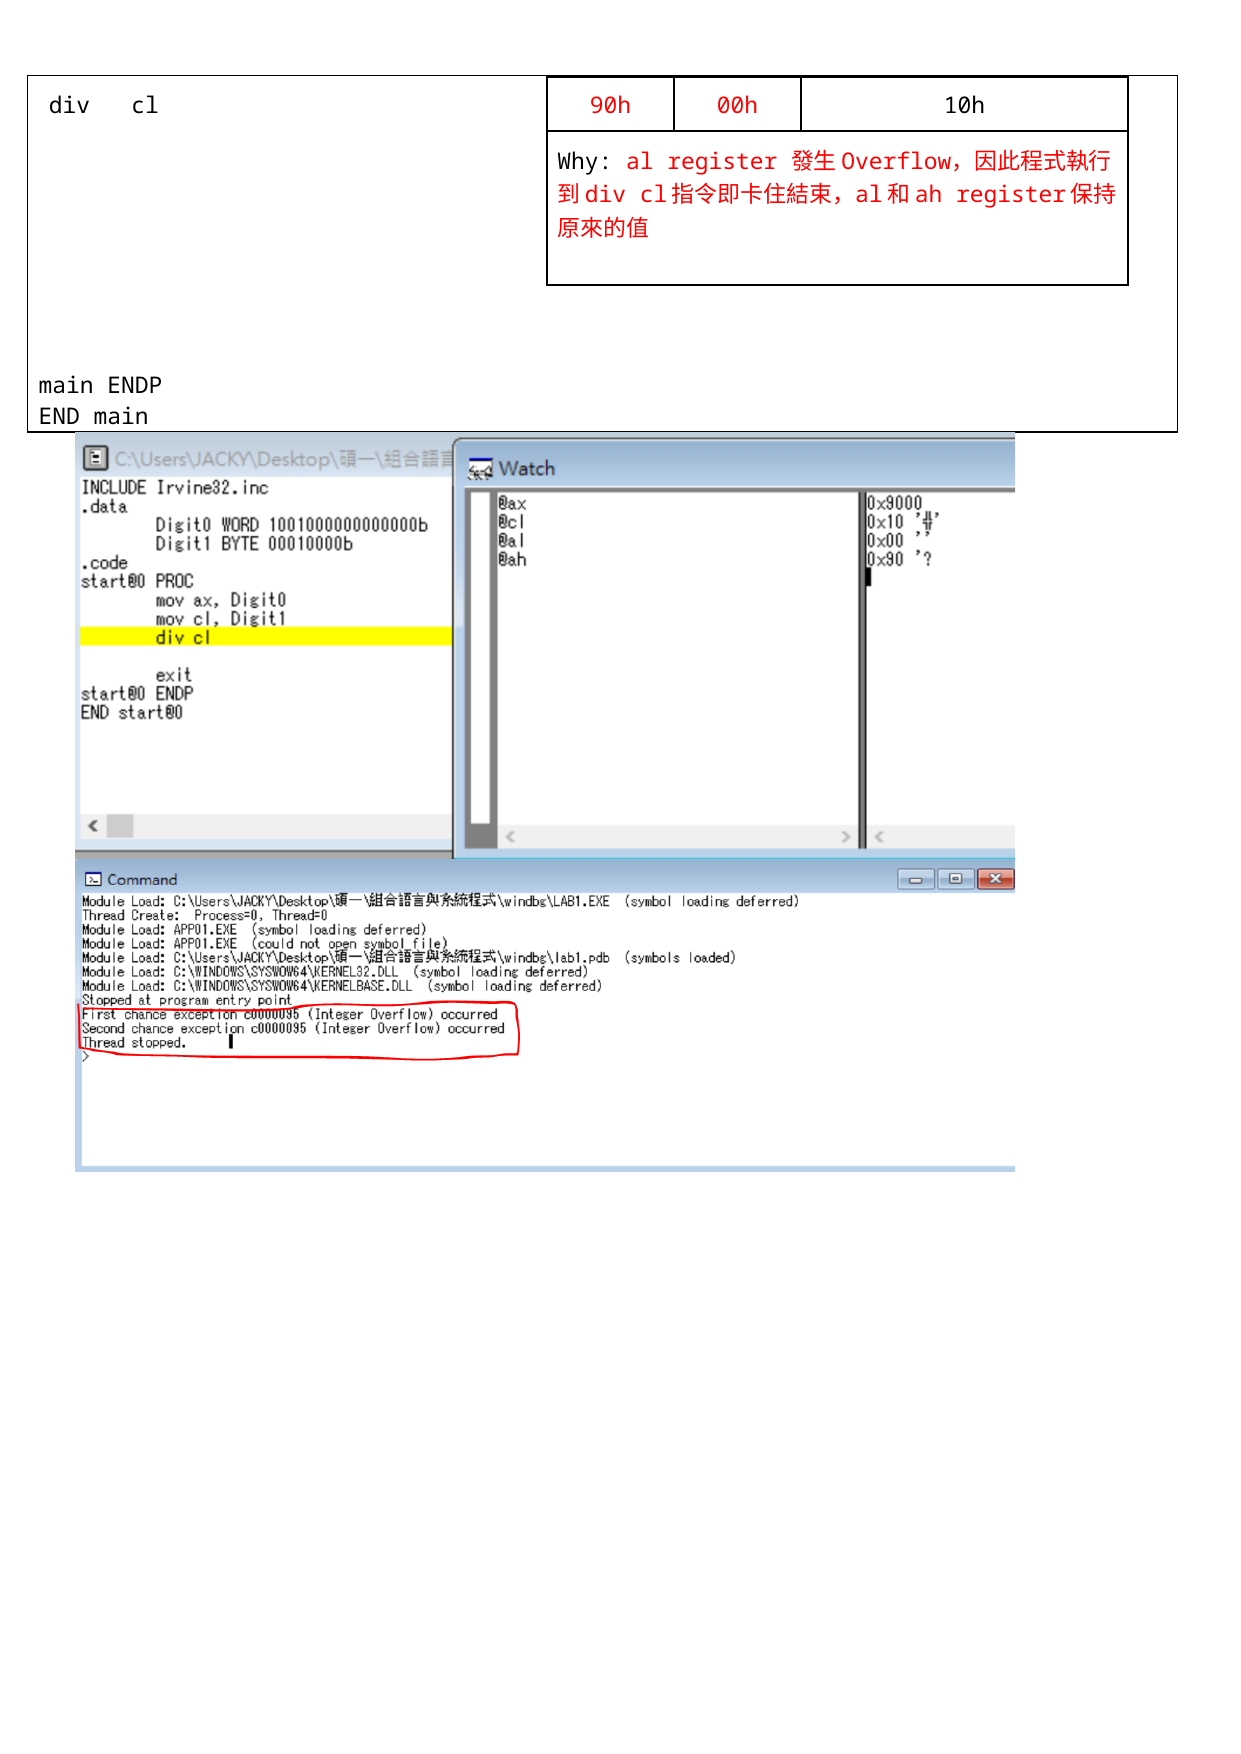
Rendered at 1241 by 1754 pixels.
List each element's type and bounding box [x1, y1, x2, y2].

table_header [28, 76, 1177, 431]
picture [75, 432, 1016, 1172]
